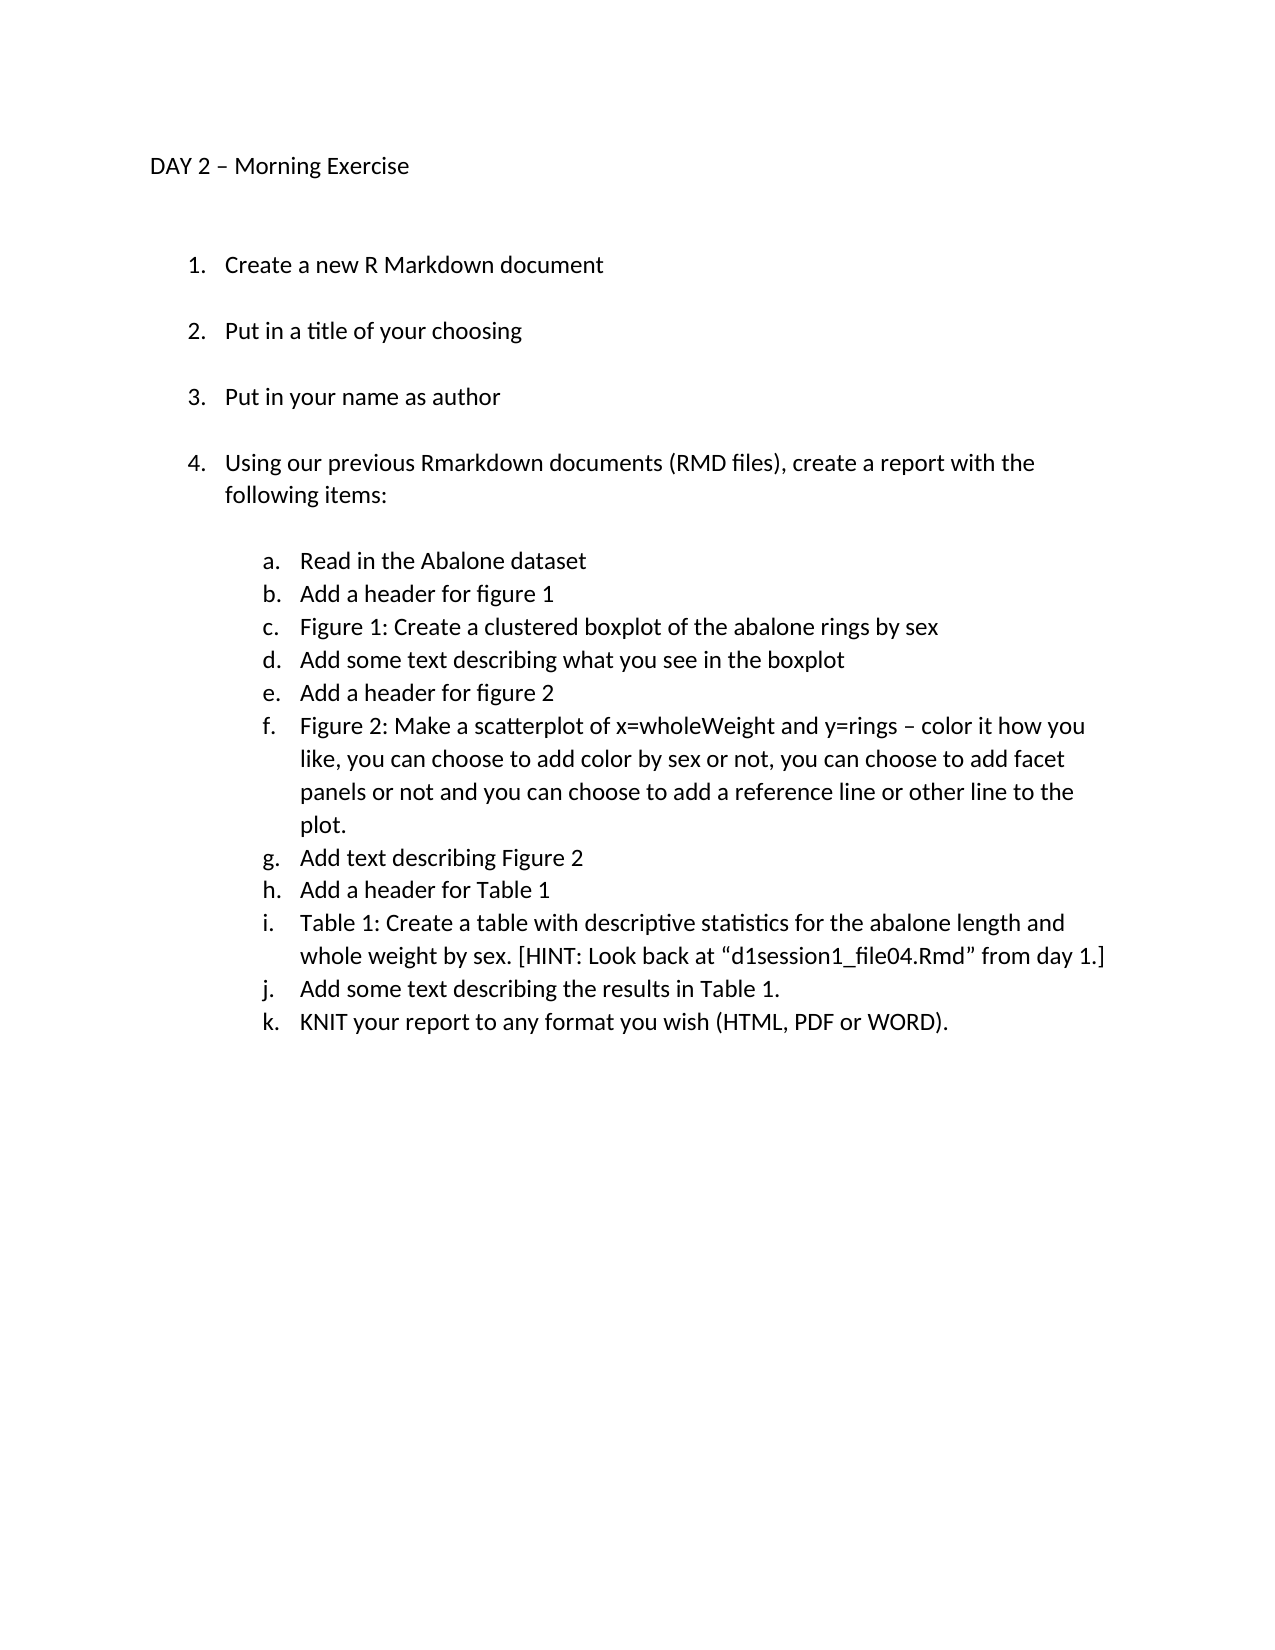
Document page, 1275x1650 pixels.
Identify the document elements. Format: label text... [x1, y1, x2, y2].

list Add text describing Figure 2 [262, 842, 1125, 872]
list Add a header for Table 1 [262, 874, 1125, 905]
list Figure 2: Make a scatterplot of x=wholeWeight and y=rings – color it how you like, you can choose to add color by sex or not, you can choose to add facet panels or not and you can choose to add a reference line or other line to the plot. [262, 710, 1125, 839]
list Add some text describing the results in Table 1. [262, 973, 1125, 1004]
list Add a header for figure 1 [262, 578, 1125, 609]
text DAY 2 – Morning Exercise [150, 150, 1125, 181]
list Put in a title of your choosing [187, 315, 1125, 346]
list Create a new R Markdown document [187, 249, 1125, 280]
list Table 1: Create a table with descriptive statistics for the abalone length and whole weight by sex. [HINT: Look back at “d1session1_file04.Rmd” from day 1.] [262, 907, 1125, 971]
list Put in your name as author [187, 381, 1125, 411]
list Figure 1: Create a clustered boxplot of the abalone rings by sex [262, 611, 1125, 642]
list Add some text describing what you see in the boxplot [262, 644, 1125, 675]
list Read in the Abalone dataset [262, 545, 1125, 576]
list Using our previous Rmarkdown documents (RMD files), create a report with the following items: [187, 447, 1125, 510]
list Add a header for figure 2 [262, 677, 1125, 708]
list KNIT your report to any format you wish (HTML, PDF or WORD). [262, 1006, 1125, 1037]
